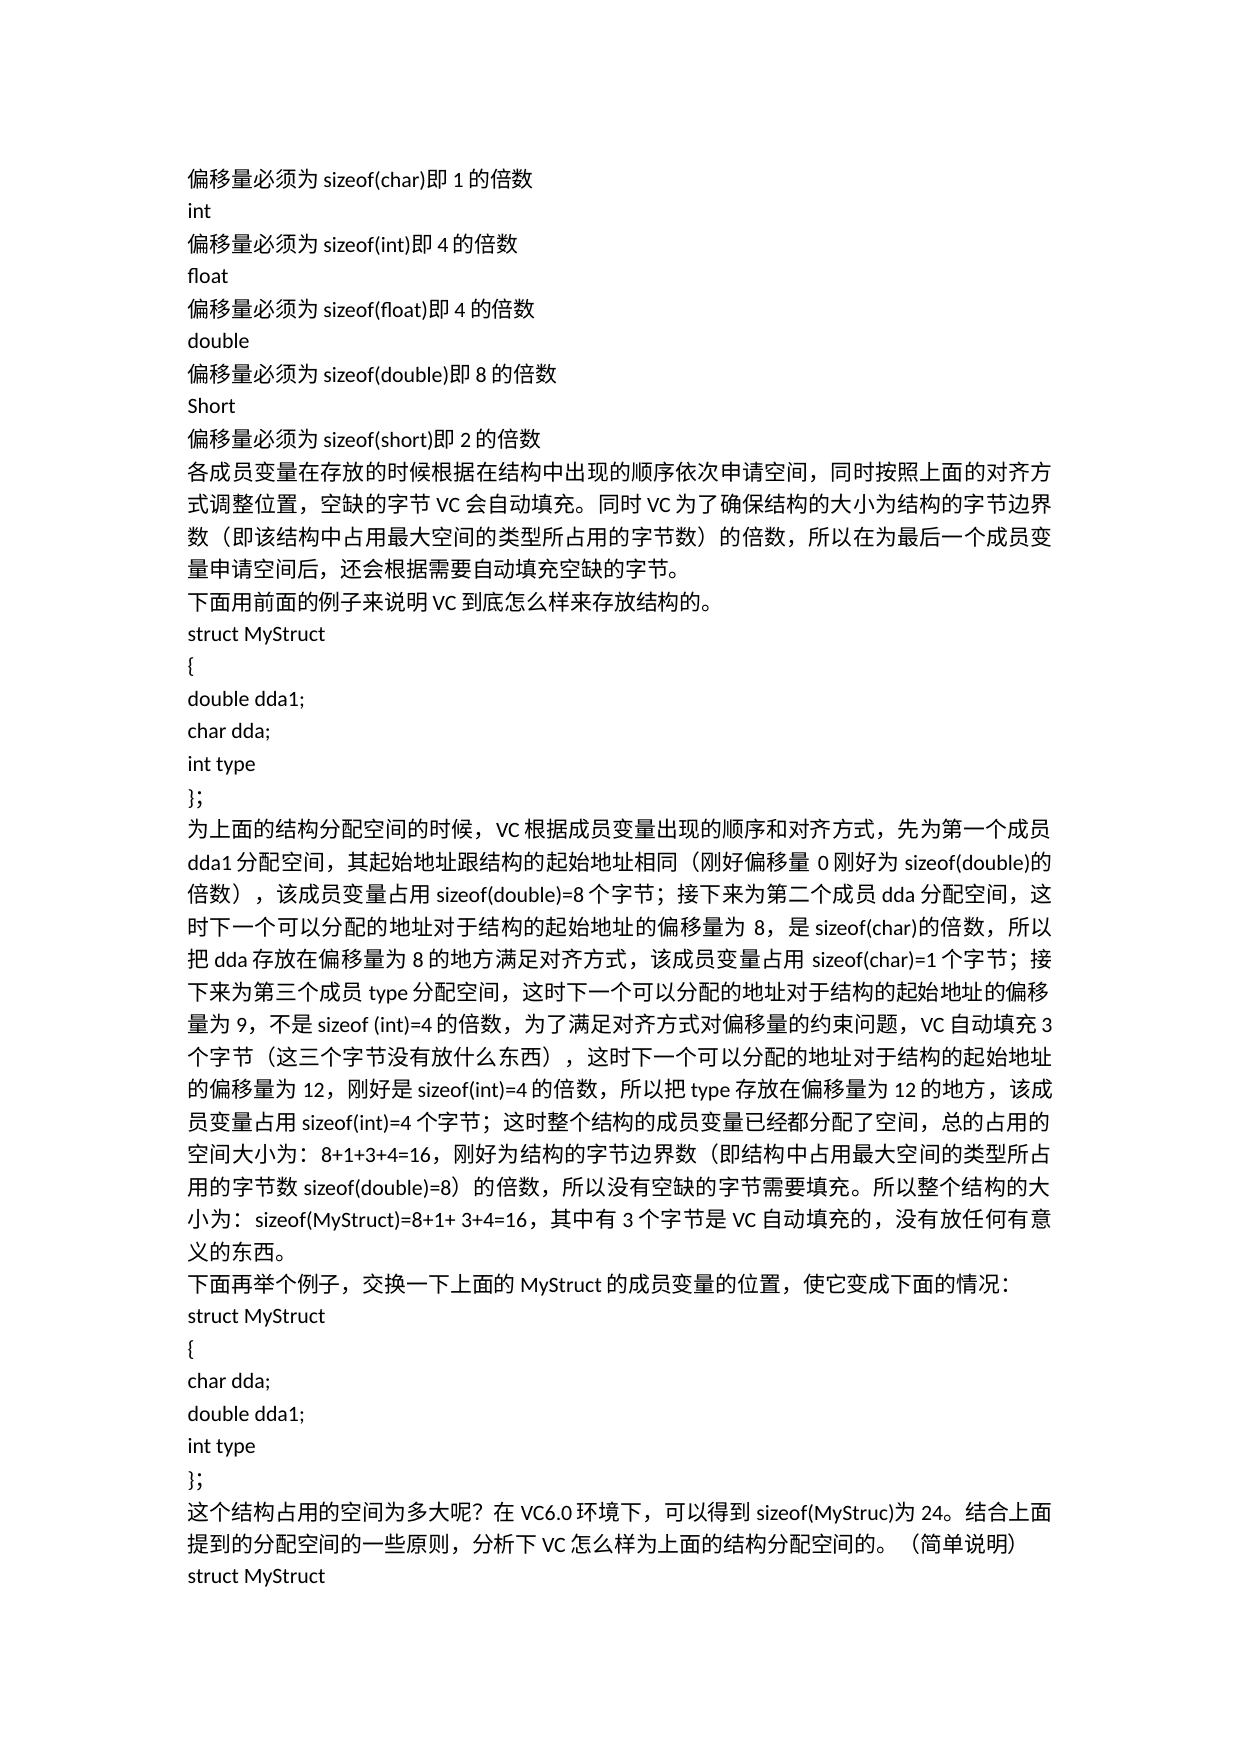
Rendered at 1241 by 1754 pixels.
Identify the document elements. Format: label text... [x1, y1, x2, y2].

text Short [187, 389, 1053, 422]
text double dda1; [187, 1397, 1053, 1429]
text struct MyStruct [187, 617, 1053, 649]
text 为上面的结构分配空间的时候，VC根据成员变量出现的顺序和对齐方式，先为第一个成员dda1分配空间，其起始地址跟结构的起始地址相同（刚好偏移量0刚好为sizeof(double)的倍数），该成员变量占用sizeof(double)=8个字节；接下来为第二个成员dda分配空间，这时下一个可以分配的地址对于结构的起始地址的偏移量为8，是sizeof(char)的倍数，所以把dda存放在偏移量为8的地方满足对齐方式，该成员变量占用 sizeof(char)=1个字节；接下来为第三个成员type分配空间，这时下一个可以分配的地址对于结构的起始地址的偏移量为9，不是sizeof (int)=4的倍数，为了满足对齐方式对偏移量的约束问题，VC自动填充3个字节（这三个字节没有放什么东西），这时下一个可以分配的地址对于结构的起始地址的偏移量为12，刚好是sizeof(int)=4的倍数，所以把type存放在偏移量为12的地方，该成员变量占用sizeof(int)=4个字节；这时整个结构的成员变量已经都分配了空间，总的占用的空间大小为：8+1+3+4=16，刚好为结构的字节边界数（即结构中占用最大空间的类型所占用的字节数sizeof(double)=8）的倍数，所以没有空缺的字节需要填充。所以整个结构的大小为：sizeof(MyStruct)=8+1+ 3+4=16，其中有3个字节是VC自动填充的，没有放任何有意义的东西。 [187, 812, 1053, 1267]
text int type [187, 747, 1053, 779]
text 偏移量必须为sizeof(int)即4的倍数 [187, 227, 1053, 259]
text 偏移量必须为sizeof(char)即1的倍数 [187, 162, 1053, 194]
text struct MyStruct [187, 1559, 1053, 1592]
text double [187, 324, 1053, 357]
text char dda; [187, 1364, 1053, 1397]
text int type [187, 1429, 1053, 1462]
text struct MyStruct [187, 1299, 1053, 1332]
text char dda; [187, 714, 1053, 747]
text float [187, 259, 1053, 292]
text double dda1; [187, 682, 1053, 714]
text { [187, 649, 1053, 682]
text 这个结构占用的空间为多大呢？在VC6.0环境下，可以得到sizeof(MyStruc)为24。结合上面提到的分配空间的一些原则，分析下VC怎么样为上面的结构分配空间的。（简单说明） [187, 1494, 1053, 1559]
text 下面用前面的例子来说明VC到底怎么样来存放结构的。 [187, 584, 1053, 617]
text 偏移量必须为sizeof(float)即4的倍数 [187, 292, 1053, 324]
text { [187, 1332, 1053, 1364]
text 偏移量必须为sizeof(double)即8的倍数 [187, 357, 1053, 389]
text int [187, 194, 1053, 227]
text 偏移量必须为sizeof(short)即2的倍数 [187, 422, 1053, 454]
text 各成员变量在存放的时候根据在结构中出现的顺序依次申请空间，同时按照上面的对齐方式调整位置，空缺的字节VC会自动填充。同时VC为了确保结构的大小为结构的字节边界数（即该结构中占用最大空间的类型所占用的字节数）的倍数，所以在为最后一个成员变量申请空间后，还会根据需要自动填充空缺的字节。 [187, 454, 1053, 584]
text }； [187, 779, 1053, 812]
text 下面再举个例子，交换一下上面的MyStruct的成员变量的位置，使它变成下面的情况： [187, 1267, 1053, 1299]
text }； [187, 1462, 1053, 1494]
